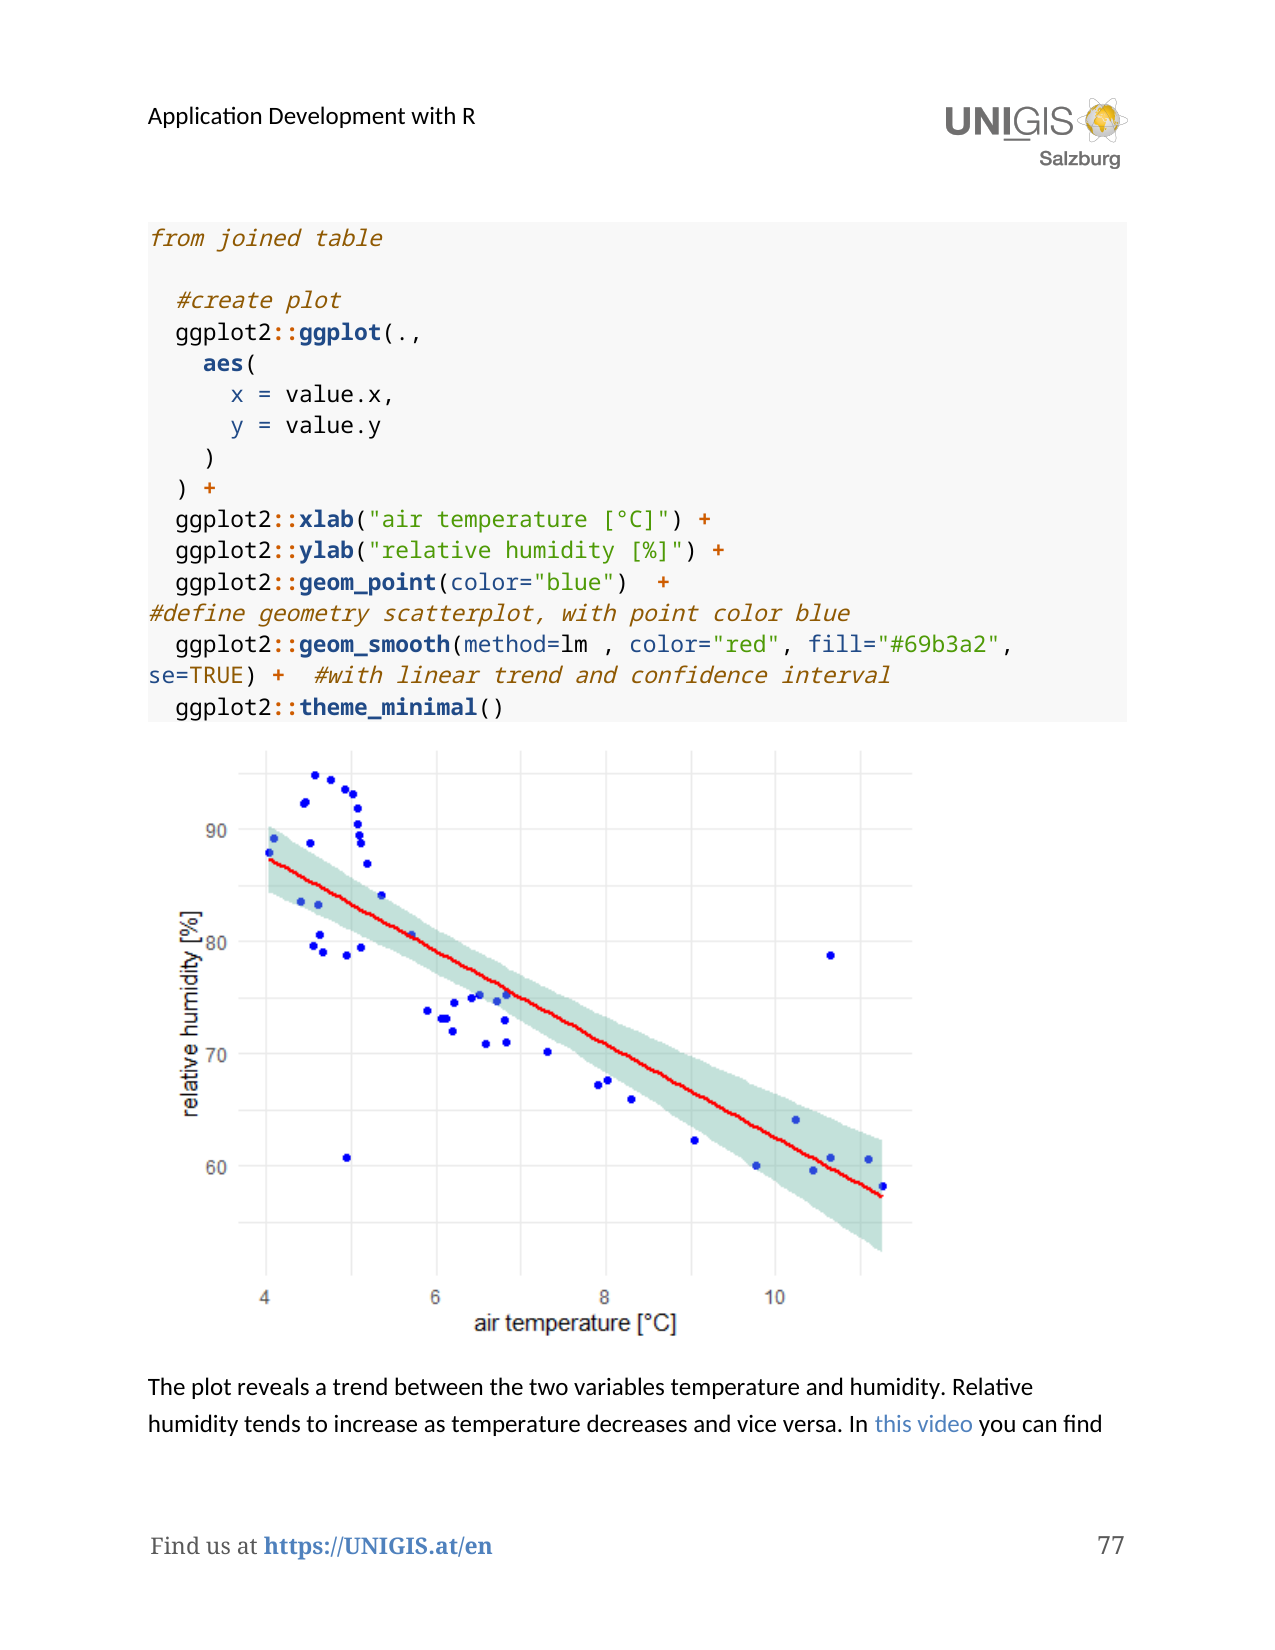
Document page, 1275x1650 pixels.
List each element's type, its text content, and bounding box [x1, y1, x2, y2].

picture [166, 740, 925, 1347]
picture [946, 98, 1128, 169]
